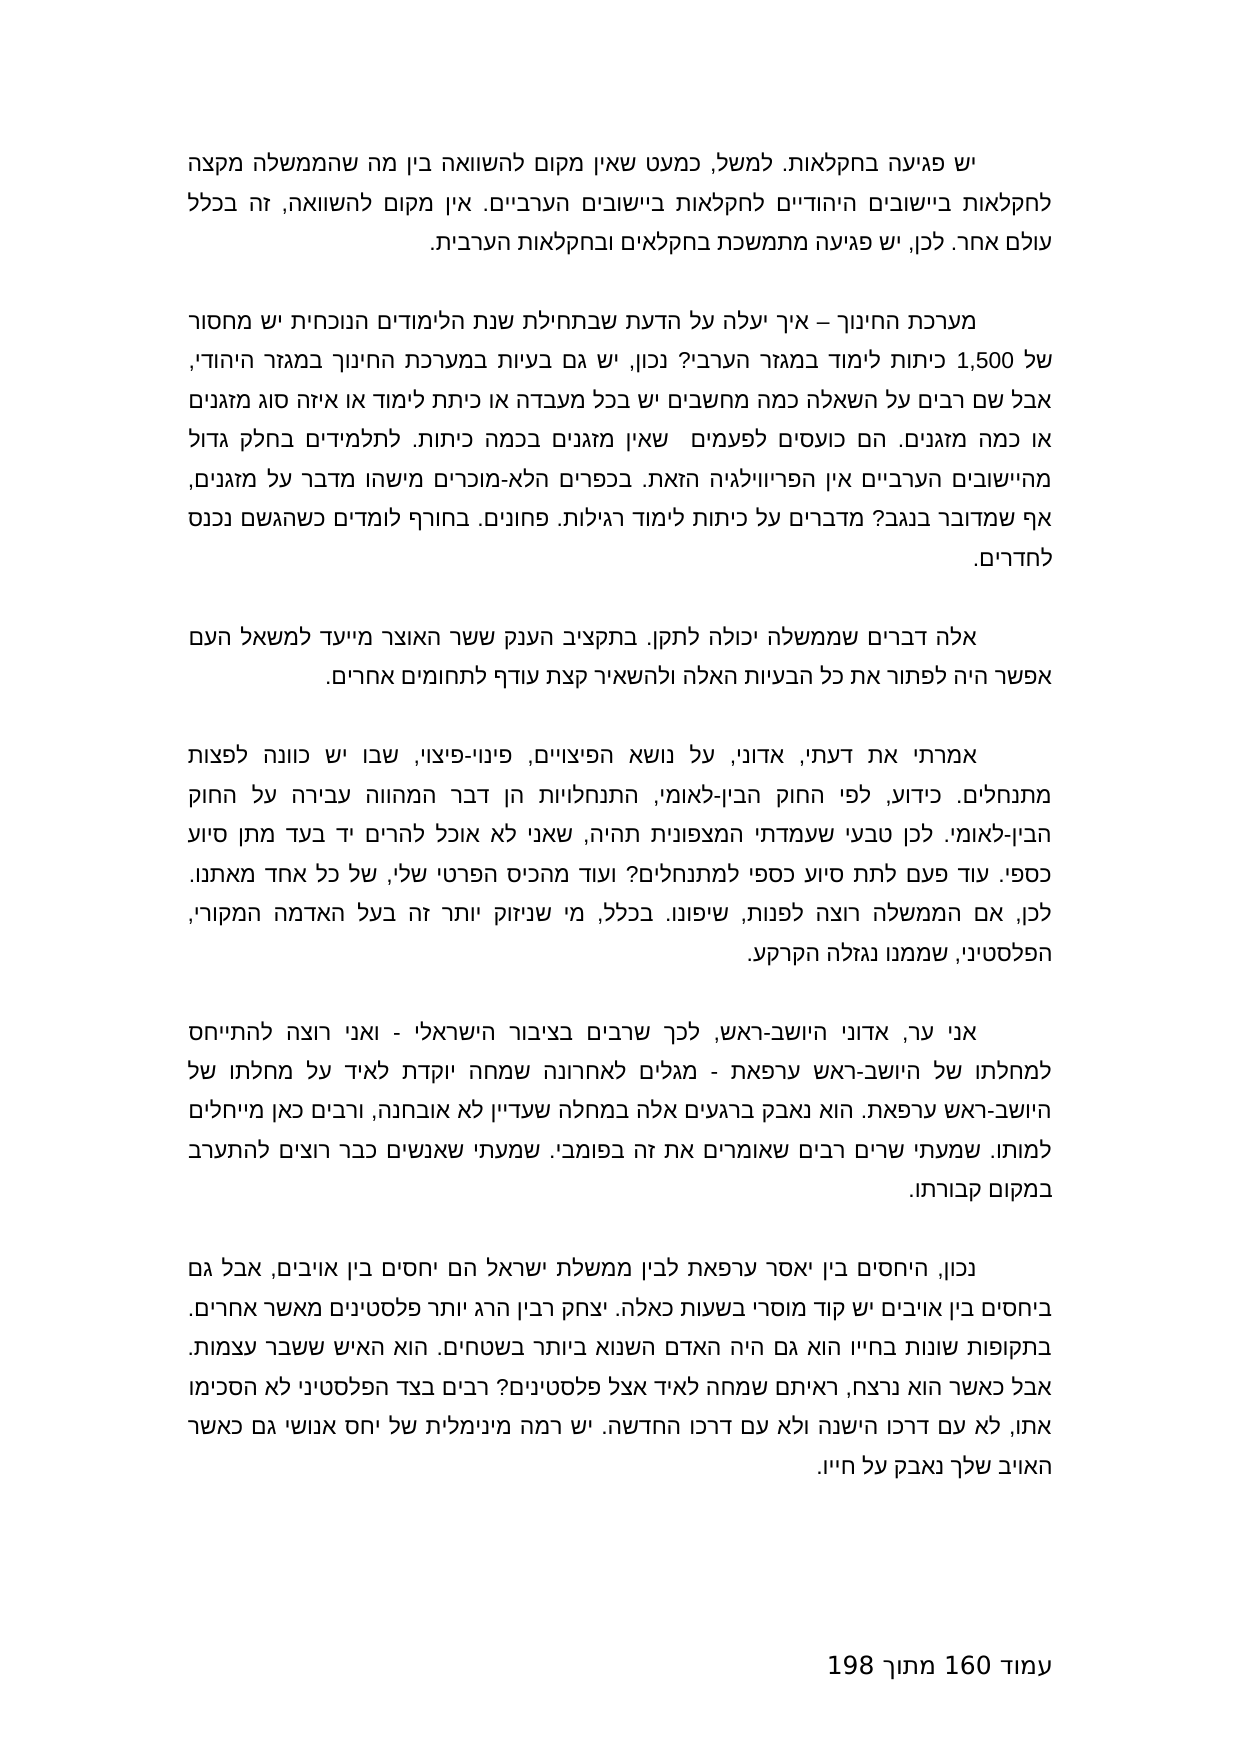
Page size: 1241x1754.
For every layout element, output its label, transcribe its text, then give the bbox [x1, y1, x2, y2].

text מערכת החינוך – איך יעלה על הדעת שבתחילת שנת הלימודים הנוכחית יש מחסור של 1,500 כיתות לימוד במגזר הערבי? נכון, יש גם בעיות במערכת החינוך במגזר היהודי, אבל שם רבים על השאלה כמה מחשבים יש בכל מעבדה או כיתת לימוד או איזה סוג מזגנים או כמה מזגנים. הם כועסים לפעמים שאין מזגנים בכמה כיתות. לתלמידים בחלק גדול מהיישובים הערביים אין הפריווילגיה הזאת. בכפרים הלא-מוכרים מישהו מדבר על מזגנים, אף שמדובר בנגב? מדברים על כיתות לימוד רגילות. פחונים. בחורף לומדים כשהגשם נכנס לחדרים. [187, 308, 1053, 571]
text נכון, היחסים בין יאסר ערפאת לבין ממשלת ישראל הם יחסים בין אויבים, אבל גם ביחסים בין אויבים יש קוד מוסרי בשעות כאלה. יצחק רבין הרג יותר פלסטינים מאשר אחרים. בתקופות שונות בחייו הוא גם היה האדם השנוא ביותר בשטחים. הוא האיש ששבר עצמות. אבל כאשר הוא נרצח, ראיתם שמחה לאיד אצל פלסטינים? רבים בצד הפלסטיני לא הסכימו אתו, לא עם דרכו הישנה ולא עם דרכו החדשה. יש רמה מינימלית של יחס אנושי גם כאשר האויב שלך נאבק על חייו. [187, 1255, 1053, 1479]
text אני ער, אדוני היושב-ראש, לכך שרבים בציבור הישראלי - ואני רוצה להתייחס למחלתו של היושב-ראש ערפאת - מגלים לאחרונה שמחה יוקדת לאיד על מחלתו של היושב-ראש ערפאת. הוא נאבק ברגעים אלה במחלה שעדיין לא אובחנה, ורבים כאן מייחלים למותו. שמעתי שרים רבים שאומרים את זה בפומבי. שמעתי שאנשים כבר רוצים להתערב במקום קבורתו. [187, 1018, 1053, 1203]
text אלה דברים שממשלה יכולה לתקן. בתקציב הענק ששר האוצר מייעד למשאל העם אפשר היה לפתור את כל הבעיות האלה ולהשאיר קצת עודף לתחומים אחרים. [187, 624, 1053, 689]
text יש פגיעה בחקלאות. למשל, כמעט שאין מקום להשוואה בין מה שהממשלה מקצה לחקלאות ביישובים היהודיים לחקלאות ביישובים הערביים. אין מקום להשוואה, זה בכלל עולם אחר. לכן, יש פגיעה מתמשכת בחקלאים ובחקלאות הערבית. [187, 150, 1053, 255]
text אמרתי את דעתי, אדוני, על נושא הפיצויים, פינוי-פיצוי, שבו יש כוונה לפצות מתנחלים. כידוע, לפי החוק הבין-לאומי, התנחלויות הן דבר המהווה עבירה על החוק הבין-לאומי. לכן טבעי שעמדתי המצפונית תהיה, שאני לא אוכל להרים יד בעד מתן סיוע כספי. עוד פעם לתת סיוע כספי למתנחלים? ועוד מהכיס הפרטי שלי, של כל אחד מאתנו. לכן, אם הממשלה רוצה לפנות, שיפונו. בכלל, מי שניזוק יותר זה בעל האדמה המקורי, הפלסטיני, שממנו נגזלה הקרקע. [187, 742, 1053, 966]
